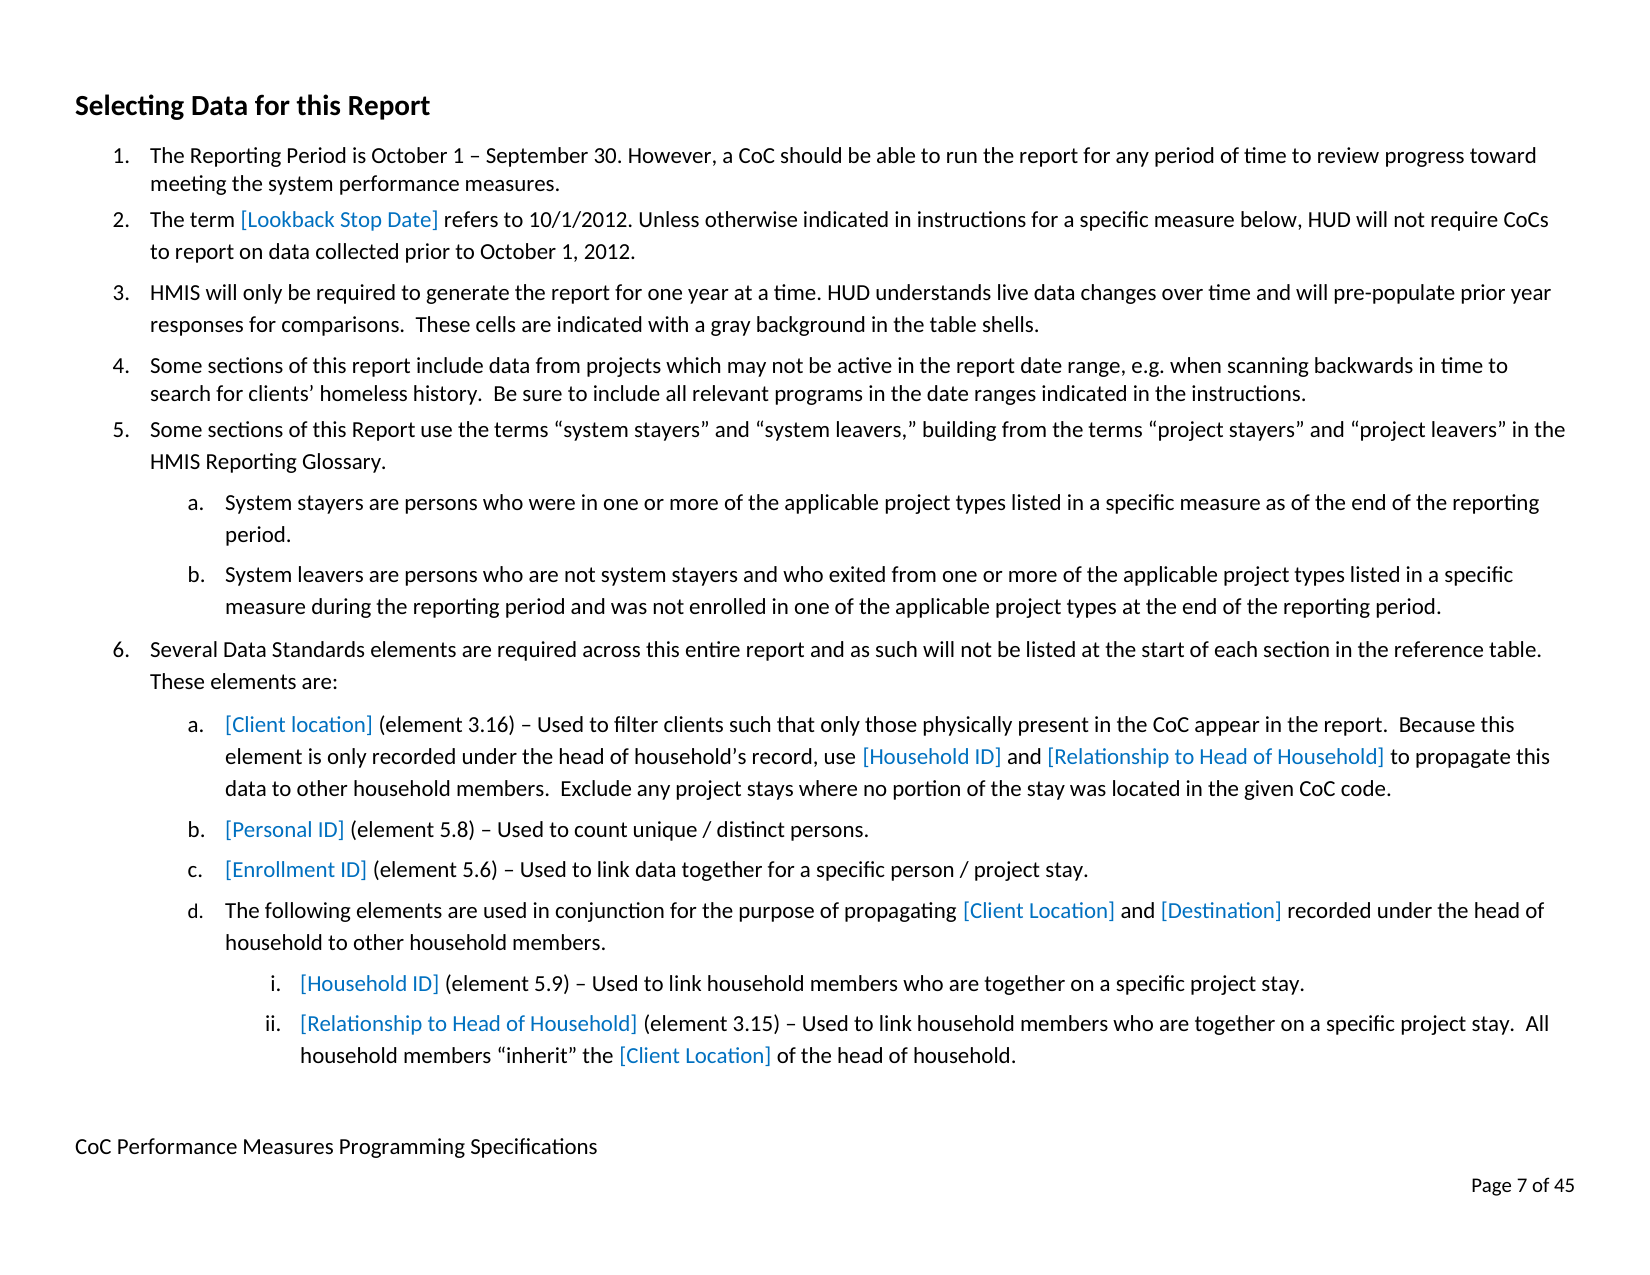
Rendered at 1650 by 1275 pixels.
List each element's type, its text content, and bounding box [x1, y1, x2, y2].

list Some sections of this Report use the terms “system stayers” and “system leavers,” building from the terms “project stayers” and “project leavers” in the HMIS Reporting Glossary. [112, 415, 1575, 475]
list The term [Lookback Stop Date] refers to 10/1/2012. Unless otherwise indicated in instructions for a specific measure below, HUD will not require CoCs to report on data collected prior to October 1, 2012. [112, 205, 1575, 266]
list The following elements are used in conjunction for the purpose of propagating [Client Location] and [Destination] recorded under the head of household to other household members. [187, 896, 1575, 956]
list [Personal ID] (element 5.8) – Used to count unique / distinct persons. [187, 815, 1575, 843]
list Several Data Standards elements are required across this entire report and as such will not be listed at the start of each section in the reference table. These elements are: [112, 635, 1575, 696]
list [Household ID] (element 5.9) – Used to link household members who are together on a specific project stay. [281, 969, 1575, 997]
list System leavers are persons who are not system stayers and who exited from one or more of the applicable project types listed in a specific measure during the reporting period and was not enrolled in one of the applicable project types at the end of the reporting period. [187, 561, 1575, 621]
list [Relationship to Head of Household] (element 3.15) – Used to link household members who are together on a specific project stay. All household members “inherit” the [Client Location] of the head of household. [281, 1009, 1575, 1069]
list Some sections of this report include data from projects which may not be active in the report date range, e.g. when scanning backwards in time to search for clients’ homeless history. Be sure to include all relevant programs in the date ranges indicated in the instructions. [112, 351, 1575, 407]
list [Client location] (element 3.16) – Used to filter clients such that only those physically present in the CoC appear in the report. Because this element is only recorded under the head of household’s record, use [Household ID] and [Relationship to Head of Household] to propagate this data to other household members. Exclude any project stays where no portion of the stay was located in the given CoC code. [187, 710, 1575, 802]
list System stayers are persons who were in one or more of the applicable project types listed in a specific measure as of the end of the reporting period. [187, 488, 1575, 548]
list [Enrollment ID] (element 5.6) – Used to link data together for a specific person / project stay. [187, 856, 1575, 883]
list HMIS will only be required to generate the report for one year at a time. HUD understands live data changes over time and will pre-populate prior year responses for comparisons. These cells are indicated with a gray background in the table shells. [112, 278, 1575, 338]
subtitle Selecting Data for this Report [75, 87, 1575, 123]
list The Reporting Period is October 1 – September 30. However, a CoC should be able to run the report for any period of time to review progress toward meeting the system performance measures. [112, 141, 1575, 197]
